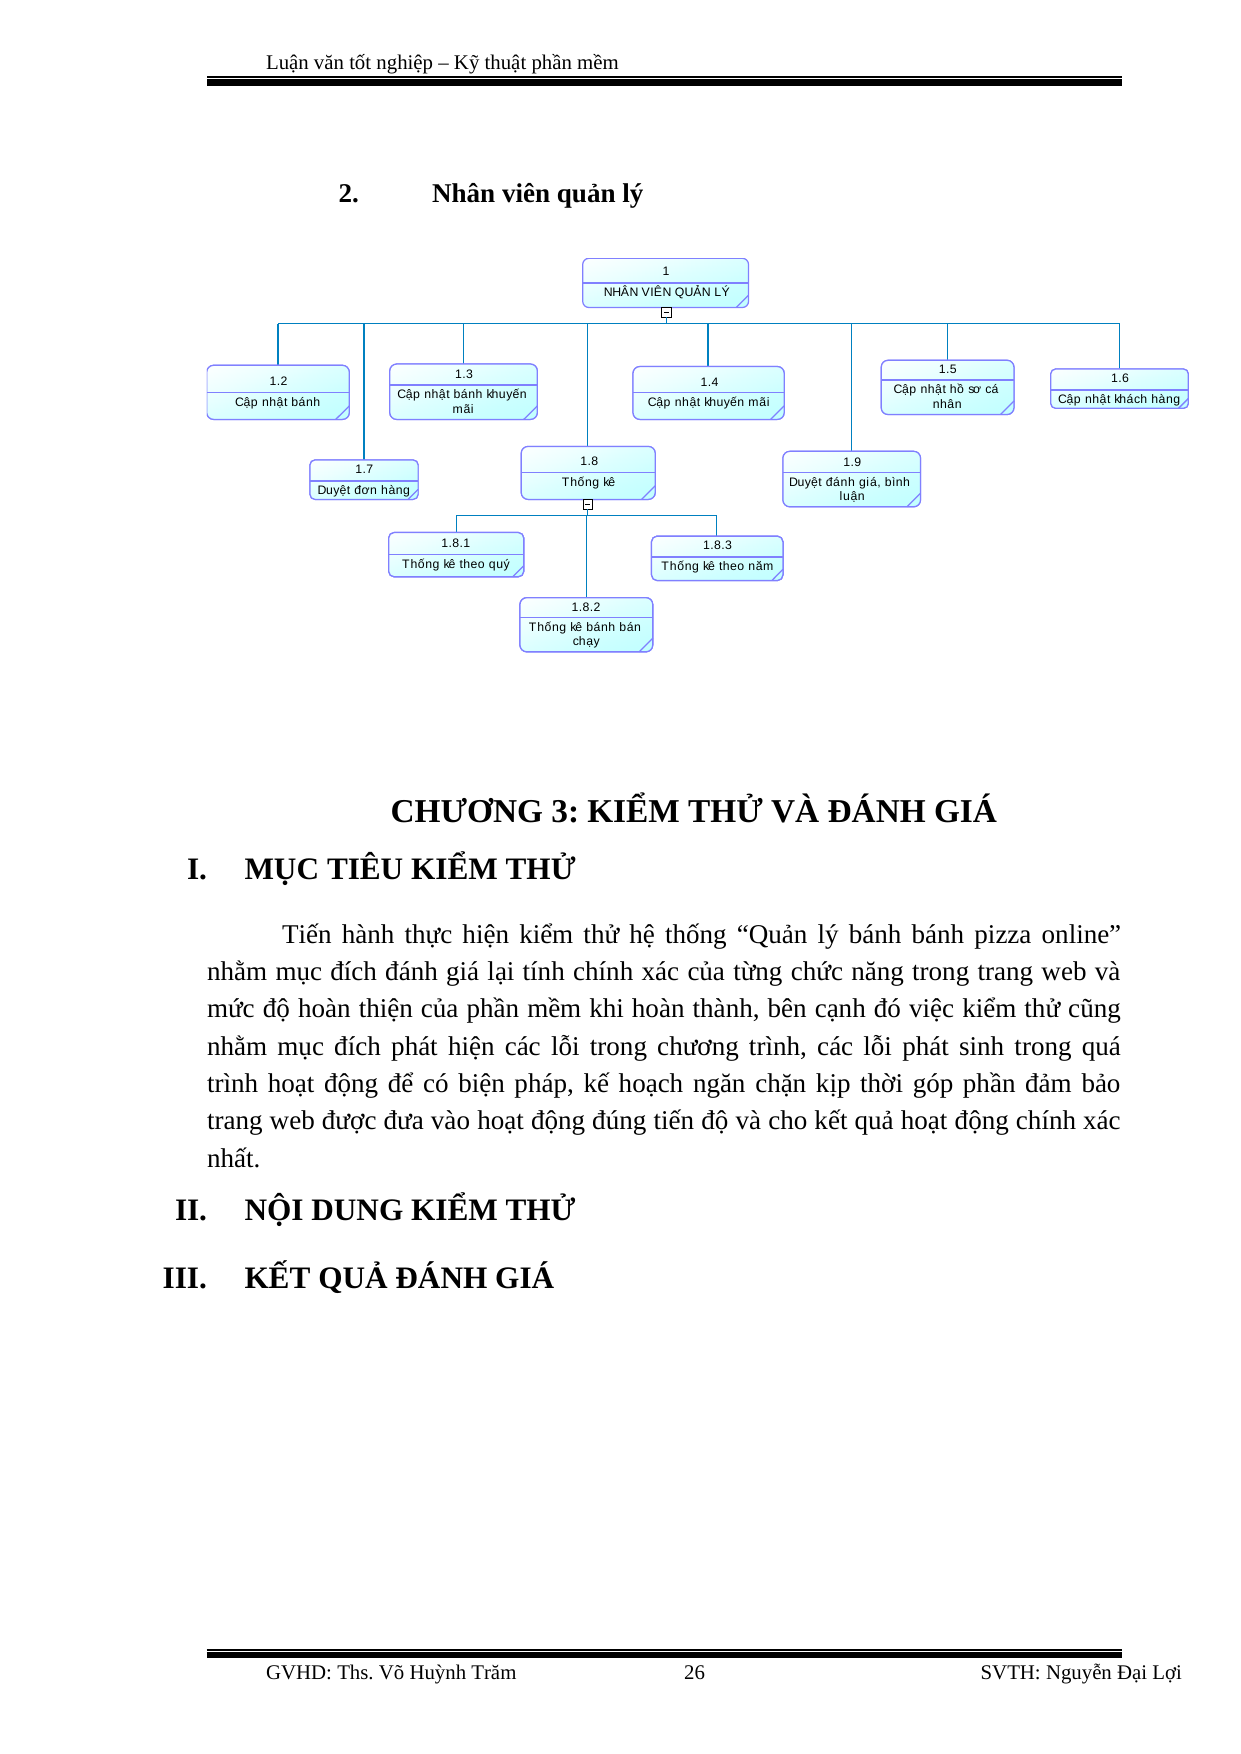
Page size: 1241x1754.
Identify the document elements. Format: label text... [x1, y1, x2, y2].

subtitle CHƯƠNG 3: KIỂM THỬ VÀ ĐÁNH GIÁ [207, 791, 1122, 830]
subtitle KẾT QUẢ ĐÁNH GIÁ [207, 1260, 1122, 1296]
subtitle Nhân viên quản lý [289, 177, 1122, 208]
subtitle NỘI DUNG KIỂM THỬ [207, 1192, 1122, 1227]
subtitle MỤC TIÊU KIỂM THỬ [207, 850, 1122, 886]
text Tiến hành thực hiện kiểm thử hệ thống “Quản lý bánh bánh pizza online” nhằm mục đích đánh giá lại tính chính xác của từng chức năng trong trang web và mức độ hoàn thiện của phần mềm khi hoàn thành, bên cạnh đó việc kiểm thử cũng nhằm mục đích phát hiện các lỗi trong chương trình, các lỗi phát sinh trong quá trình hoạt động để có biện pháp, kế hoạch ngăn chặn kịp thời góp phần đảm bảo trang web được đưa vào hoạt động đúng tiến độ và cho kết quả hoạt động chính xác nhất. [207, 918, 1122, 1173]
